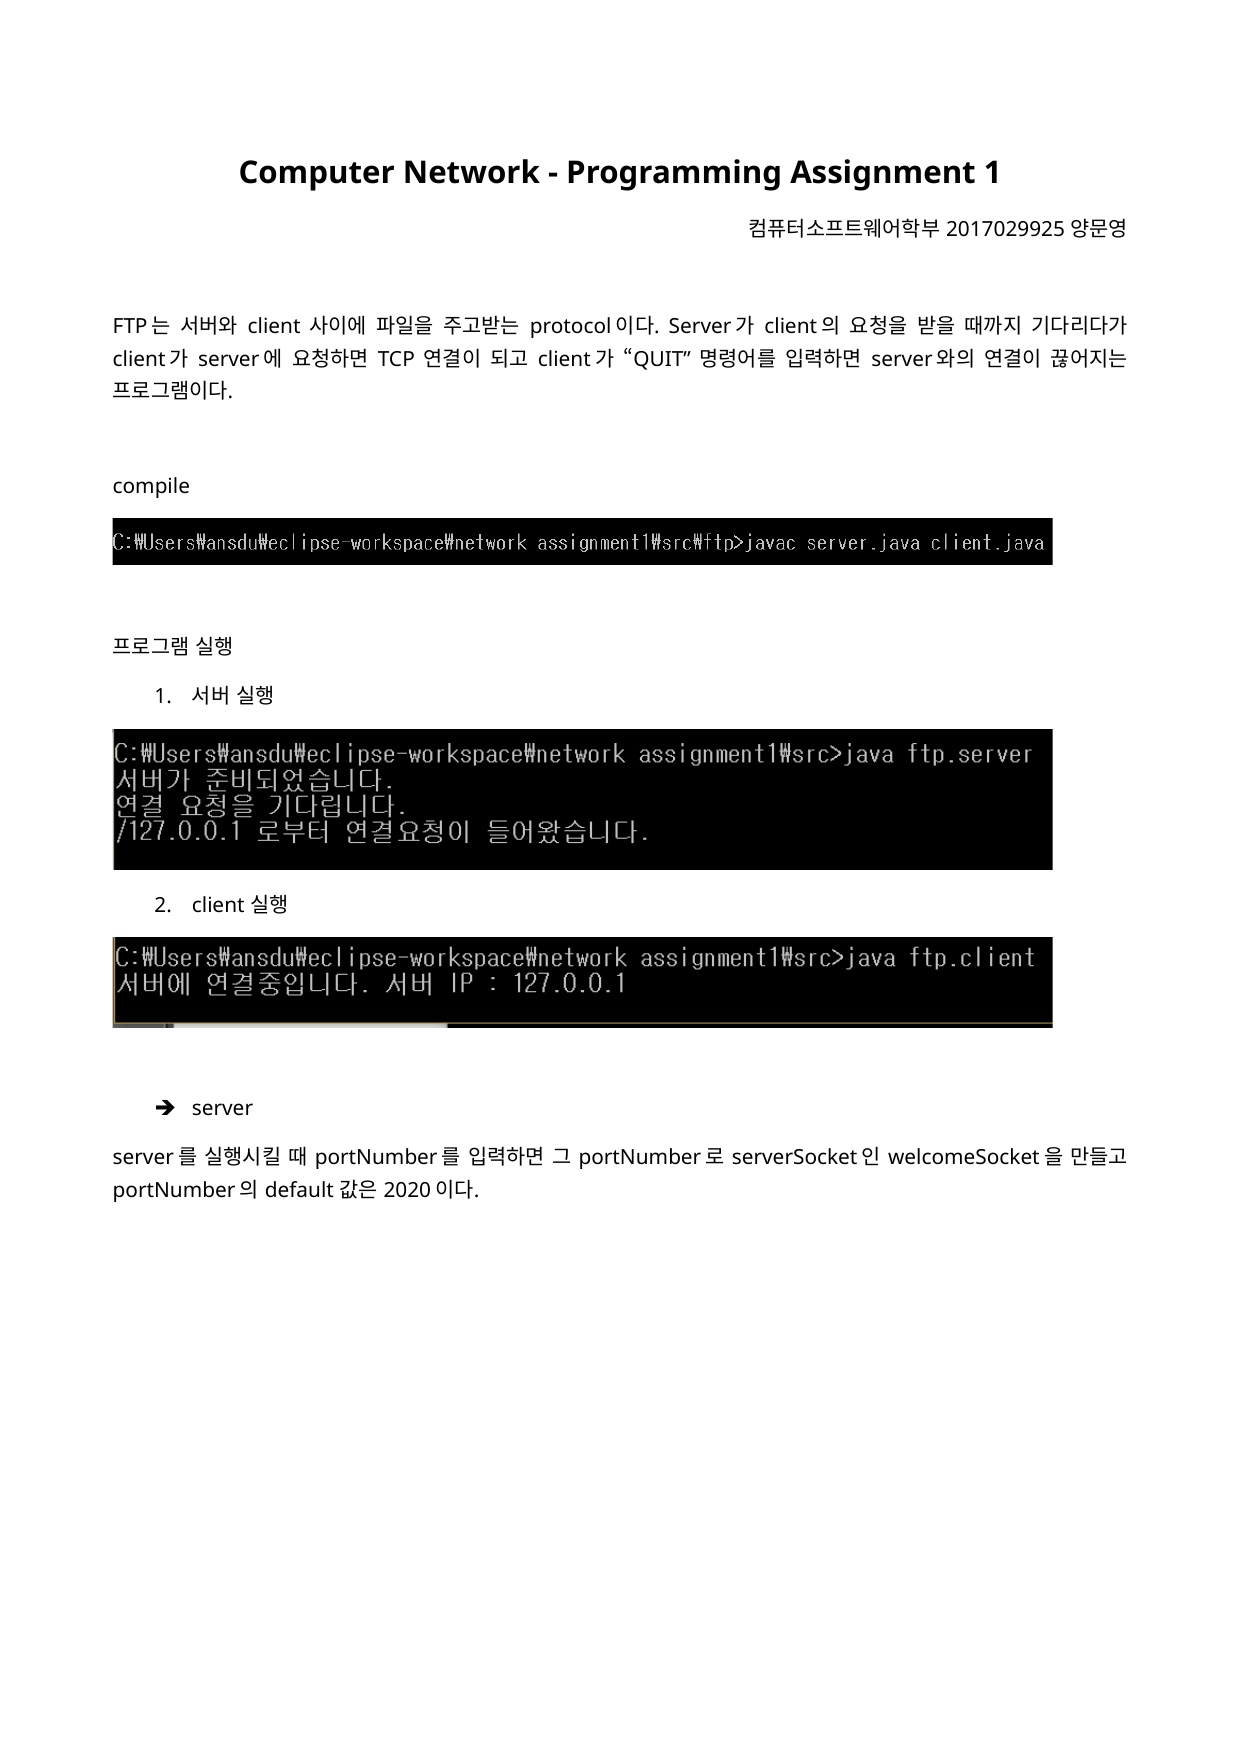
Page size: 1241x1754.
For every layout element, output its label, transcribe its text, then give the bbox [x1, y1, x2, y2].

text 컴퓨터소프트웨어학부 2017029925 양문영 [112, 213, 1128, 243]
list client 실행 [154, 888, 1128, 919]
list 서버 실행 [154, 680, 1128, 710]
list server [154, 1093, 1128, 1122]
picture [112, 518, 1053, 565]
text server를 실행시킬 때 portNumber를 입력하면 그 portNumber로 serverSocket인 welcomeSocket을 만들고 portNumber의 default 값은 2020이다. [112, 1141, 1128, 1204]
picture [112, 729, 1053, 870]
text FTP는 서버와 client 사이에 파일을 주고받는 protocol이다. Server가 client의 요청을 받을 때까지 기다리다가 client가 server에 요청하면 TCP 연결이 되고 client가 “QUIT” 명령어를 입력하면 server와의 연결이 끊어지는 프로그램이다. [112, 309, 1128, 405]
text 프로그램 실행 [112, 630, 1128, 661]
text compile [112, 471, 1128, 500]
text Computer Network - Programming Assignment 1 [112, 150, 1128, 193]
picture [112, 937, 1053, 1028]
